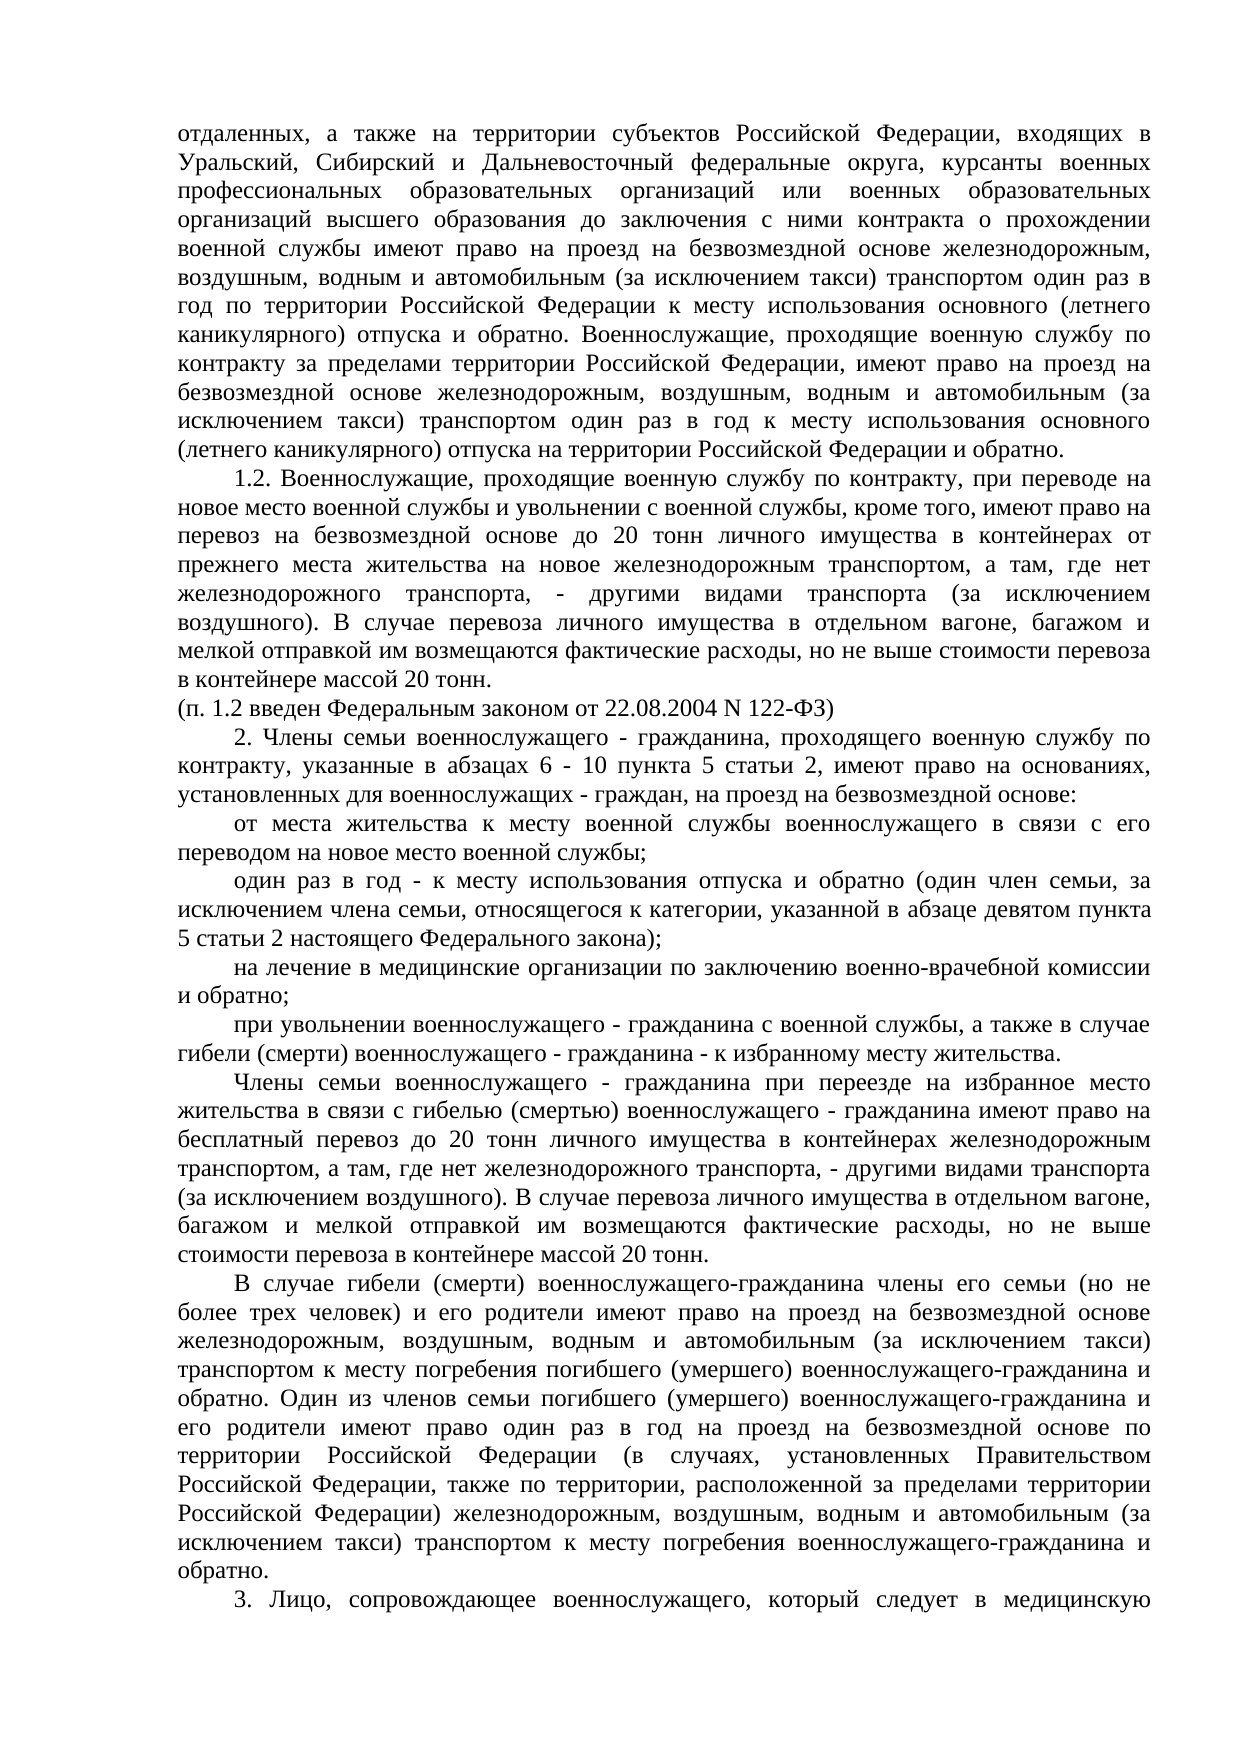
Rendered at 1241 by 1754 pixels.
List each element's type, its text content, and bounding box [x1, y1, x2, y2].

text на лечение в медицинские организации по заключению военно-врачебной комиссии и обратно; [177, 952, 1152, 1009]
text один раз в год - к месту использования отпуска и обратно (один член семьи, за исключением члена семьи, относящегося к категории, указанной в абзаце девятом пункта 5 статьи 2 настоящего Федерального закона); [177, 866, 1152, 952]
text 2. Члены семьи военнослужащего - гражданина, проходящего военную службу по контракту, указанные в абзацах 6 - 10 пункта 5 статьи 2, имеют право на основаниях, установленных для военнослужащих - граждан, на проезд на безвозмездной основе: [177, 722, 1152, 808]
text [177, 118, 1152, 463]
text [177, 1584, 1152, 1613]
text В случае гибели (смерти) военнослужащего-гражданина члены его семьи (но не более трех человек) и его родители имеют право на проезд на безвозмездной основе железнодорожным, воздушным, водным и автомобильным (за исключением такси) транспортом к месту погребения погибшего (умершего) военнослужащего-гражданина и обратно. Один из членов семьи погибшего (умершего) военнослужащего-гражданина и его родители имеют право один раз в год на проезд на безвозмездной основе по территории Российской Федерации (в случаях, установленных Правительством Российской Федерации, также по территории, расположенной за пределами территории Российской Федерации) железнодорожным, воздушным, водным и автомобильным (за исключением такси) транспортом к месту погребения военнослужащего-гражданина и обратно. [177, 1268, 1152, 1584]
text (п. 1.2 введен Федеральным законом от 22.08.2004 N 122-ФЗ) [177, 693, 1152, 722]
text 1.2. Военнослужащие, проходящие военную службу по контракту, при переводе на новое место военной службы и увольнении с военной службы, кроме того, имеют право на перевоз на безвозмездной основе до 20 тонн личного имущества в контейнерах от прежнего места жительства на новое железнодорожным транспортом, а там, где нет железнодорожного транспорта, - другими видами транспорта (за исключением воздушного). В случае перевоза личного имущества в отдельном вагоне, багажом и мелкой отправкой им возмещаются фактические расходы, но не выше стоимости перевоза в контейнере массой 20 тонн. [177, 463, 1152, 693]
text при увольнении военнослужащего - гражданина с военной службы, а также в случае гибели (смерти) военнослужащего - гражданина - к избранному месту жительства. [177, 1009, 1152, 1067]
text от места жительства к месту военной службы военнослужащего в связи с его переводом на новое место военной службы; [177, 808, 1152, 866]
text Члены семьи военнослужащего - гражданина при переезде на избранное место жительства в связи с гибелью (смертью) военнослужащего - гражданина имеют право на бесплатный перевоз до 20 тонн личного имущества в контейнерах железнодорожным транспортом, а там, где нет железнодорожного транспорта, - другими видами транспорта (за исключением воздушного). В случае перевоза личного имущества в отдельном вагоне, багажом и мелкой отправкой им возмещаются фактические расходы, но не выше стоимости перевоза в контейнере массой 20 тонн. [177, 1067, 1152, 1268]
